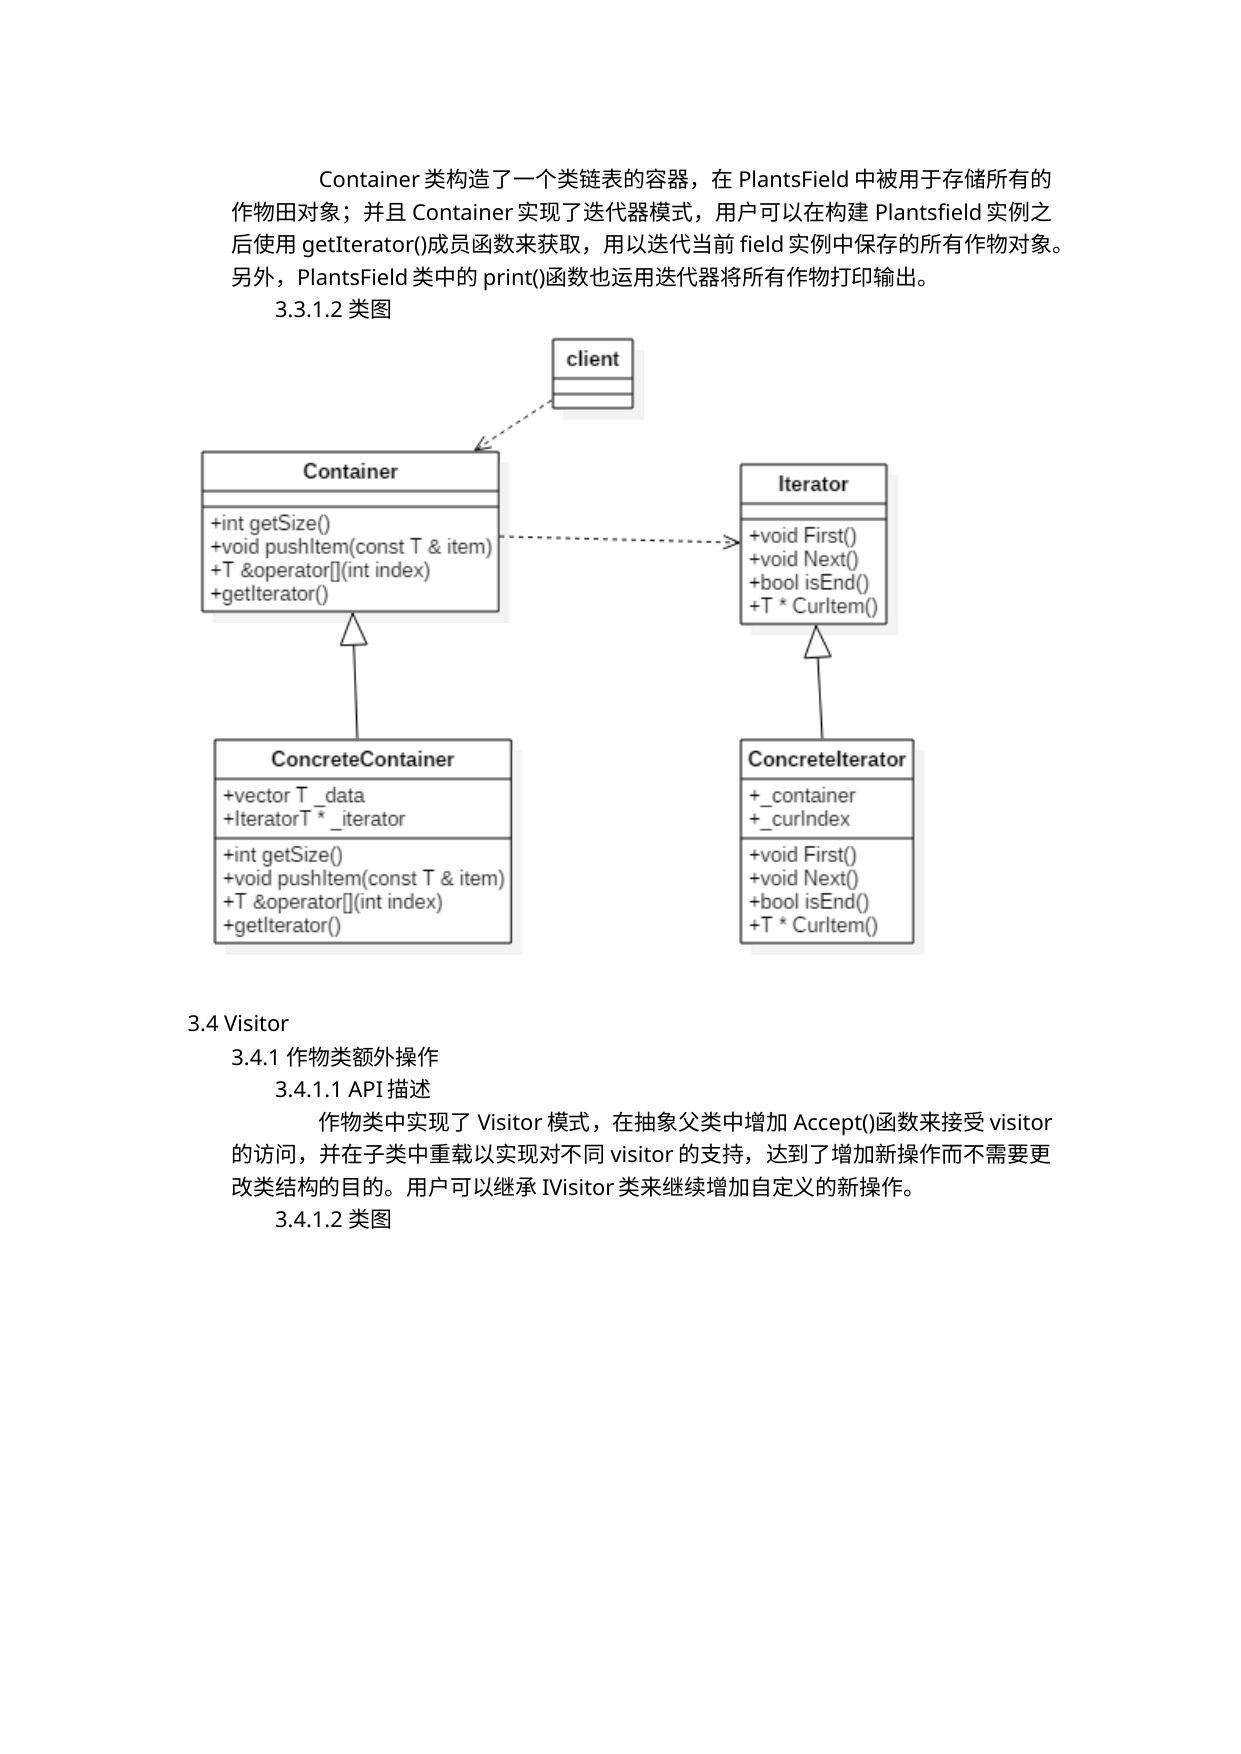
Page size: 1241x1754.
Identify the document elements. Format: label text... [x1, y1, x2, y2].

text 作物类中实现了Visitor模式，在抽象父类中增加Accept()函数来接受visitor的访问，并在子类中重载以实现对不同visitor的支持，达到了增加新操作而不需要更改类结构的目的。用户可以继承IVisitor类来继续增加自定义的新操作。 [187, 1104, 1053, 1202]
text 3.3.1.2 类图 [187, 292, 1053, 324]
text 3.4.1.1 API描述 [187, 1072, 1053, 1104]
text 3.4.1.2 类图 [187, 1202, 1053, 1234]
text 3.4 Visitor [187, 1007, 1053, 1039]
text 3.4.1 作物类额外操作 [187, 1039, 1053, 1072]
picture [187, 324, 976, 1006]
text Container类构造了一个类链表的容器，在PlantsField中被用于存储所有的作物田对象；并且Container实现了迭代器模式，用户可以在构建Plantsfield实例之后使用getIterator()成员函数来获取，用以迭代当前field实例中保存的所有作物对象。另外，PlantsField类中的print()函数也运用迭代器将所有作物打印输出。 [187, 162, 1053, 292]
